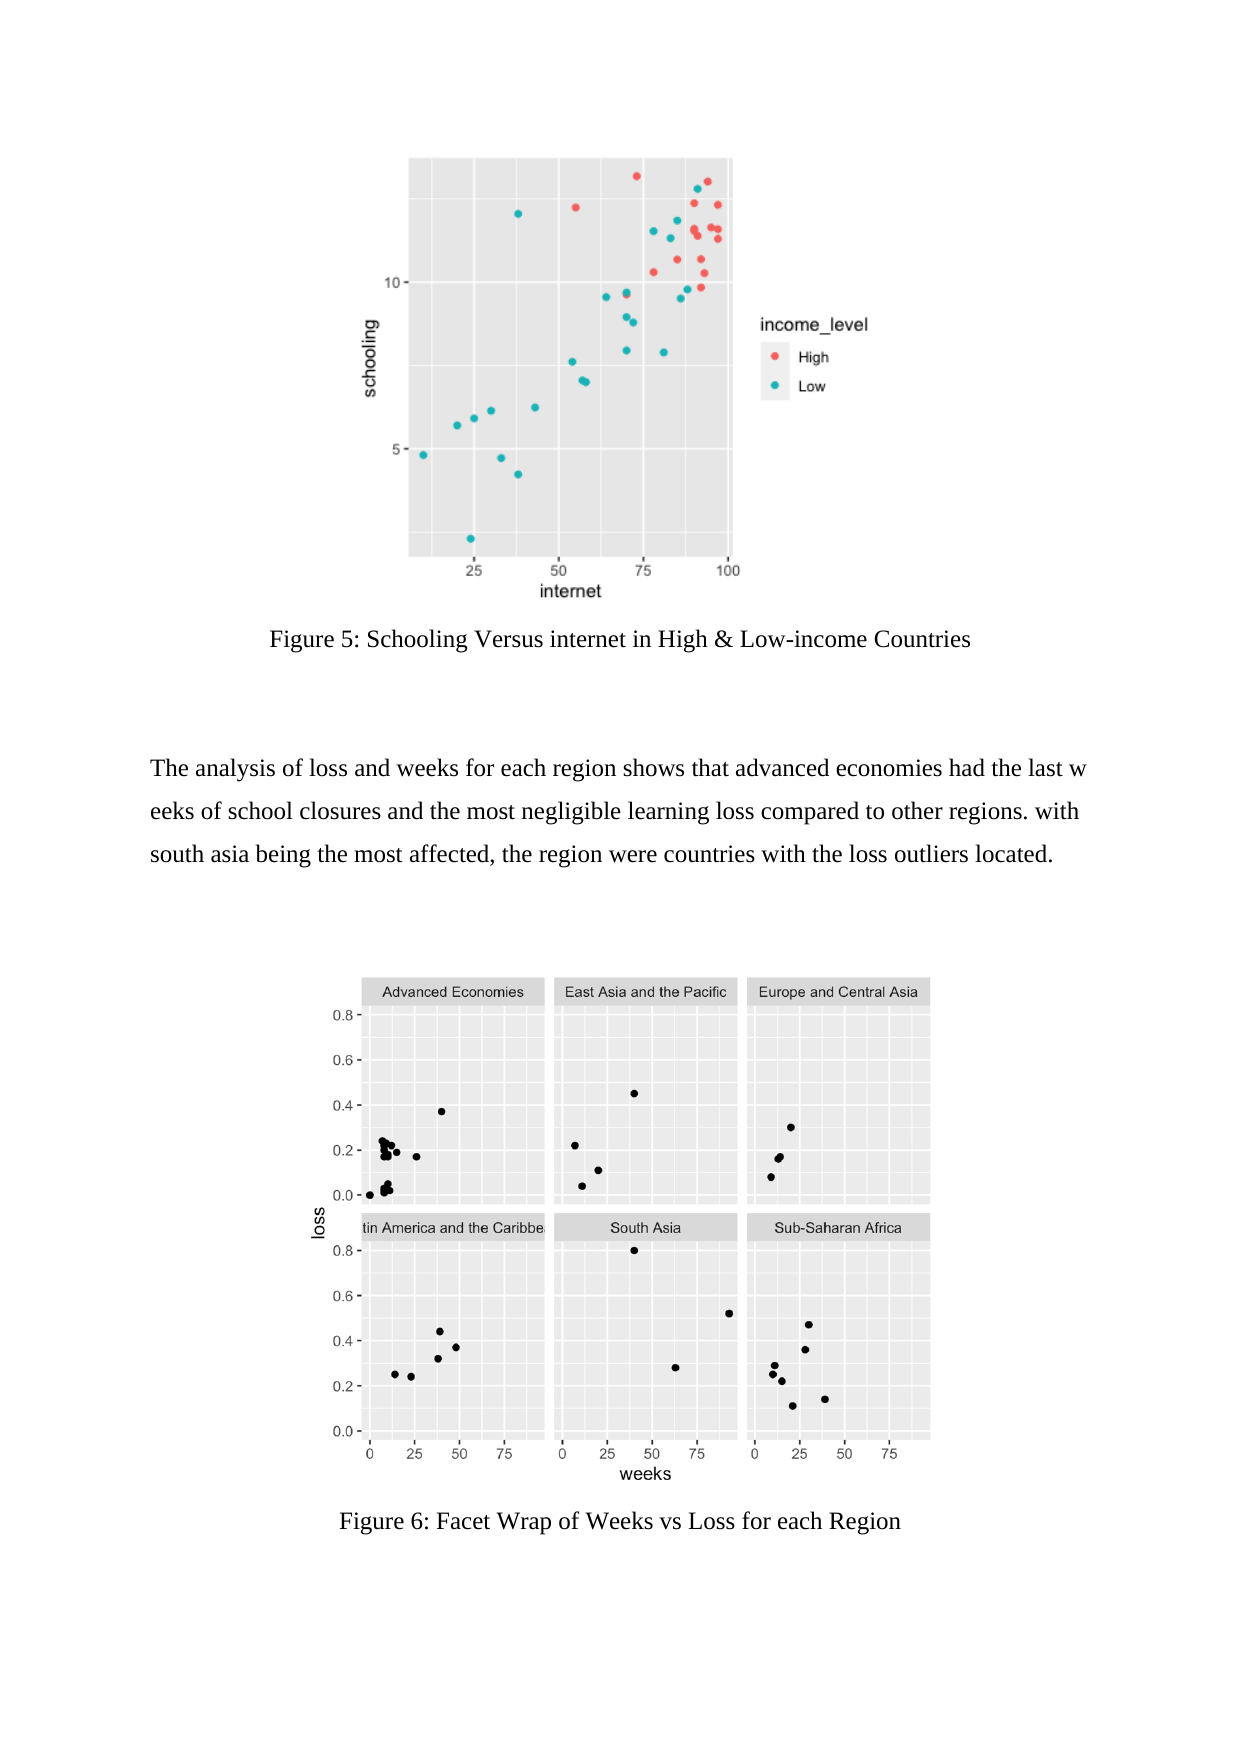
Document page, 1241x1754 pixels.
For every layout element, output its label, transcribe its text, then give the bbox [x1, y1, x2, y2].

text The analysis of loss and weeks for each region shows that advanced economies had the last weeks of school closures and the most negligible learning loss compared to other regions. with south asia being the most affected, the region were countries with the loss outliers located. [150, 753, 1090, 868]
text Figure 6: Facet Wrap of Weeks vs Loss for each Region [150, 1506, 1090, 1535]
picture [302, 968, 939, 1492]
picture [353, 150, 887, 610]
text Figure 5: Schooling Versus internet in High & Low-income Countries [150, 624, 1090, 652]
